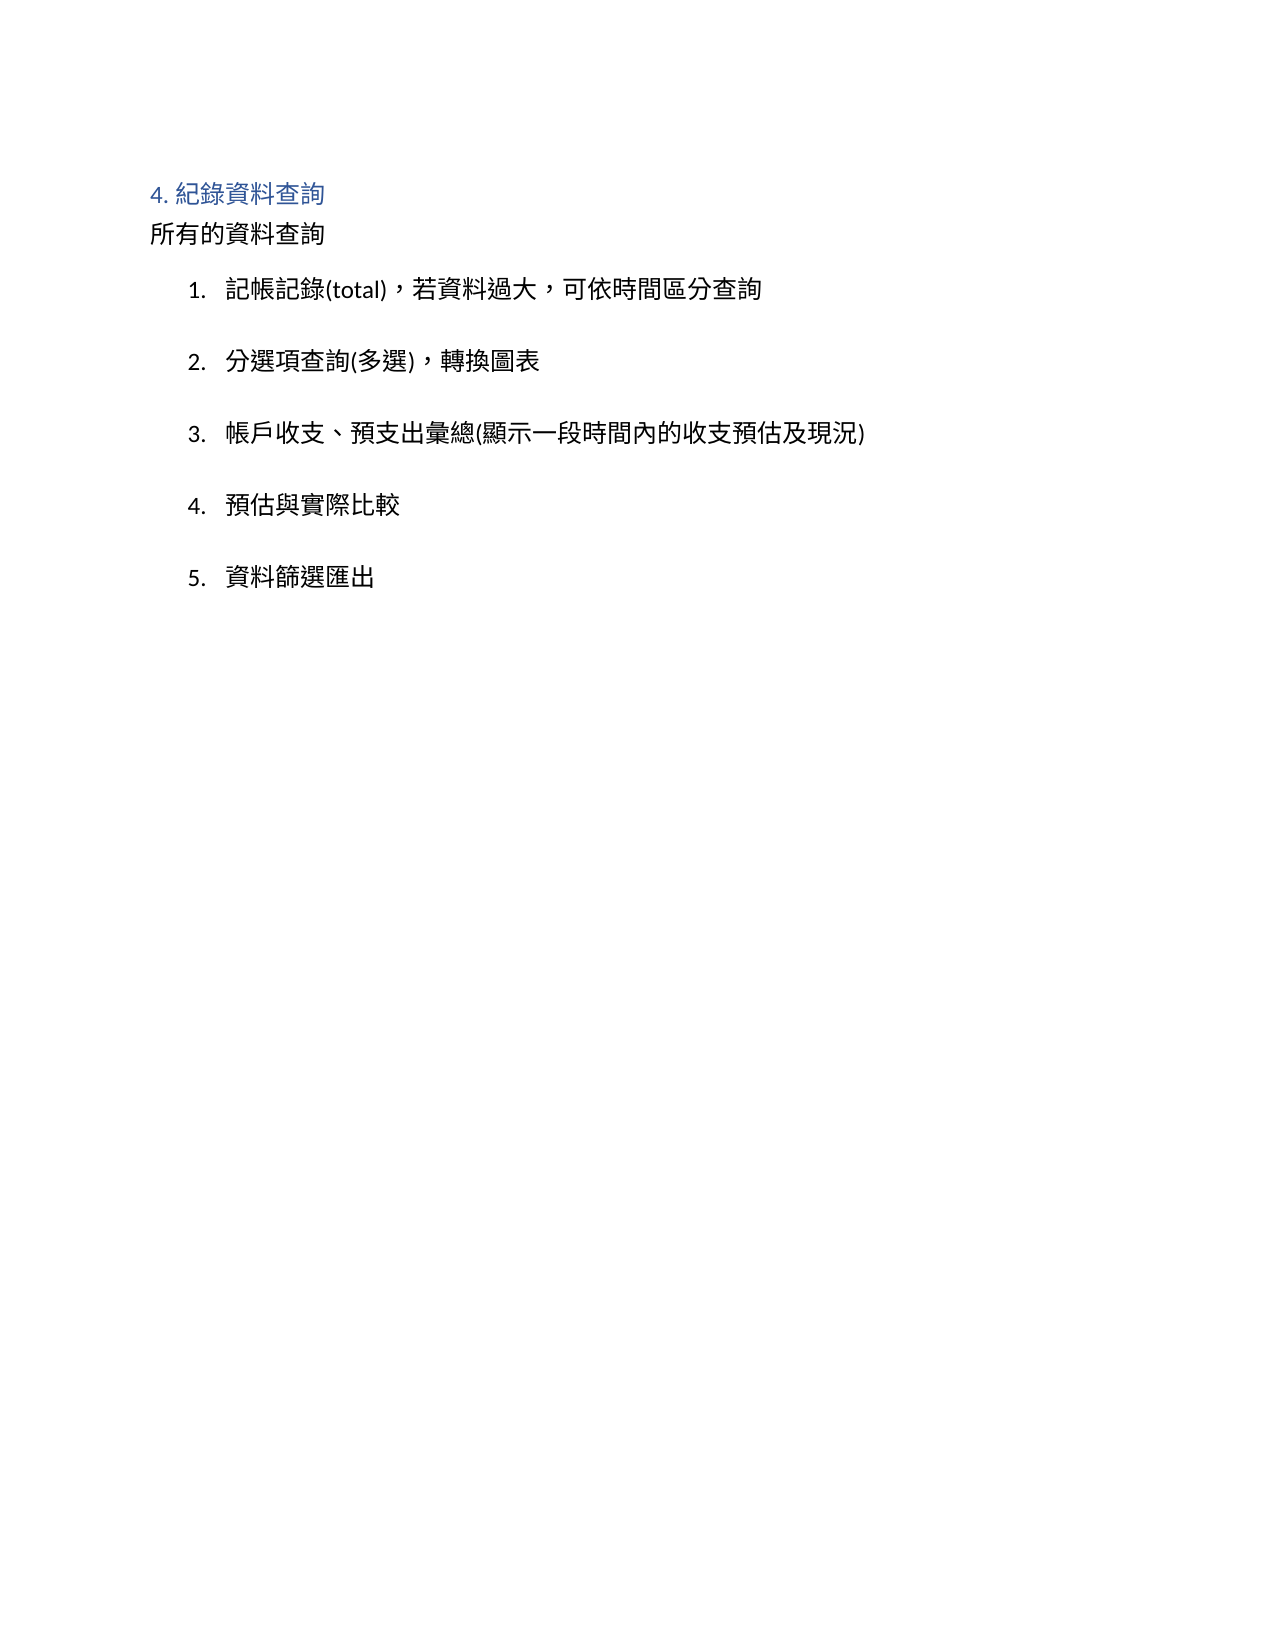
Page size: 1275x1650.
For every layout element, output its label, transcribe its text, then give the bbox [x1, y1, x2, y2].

list 預估與實際比較 [187, 486, 1125, 522]
list 帳戶收支、預支出彙總(顯示一段時間內的收支預估及現況) [187, 414, 1125, 450]
list 記帳記錄(total)，若資料過大，可依時間區分查詢 [187, 270, 1125, 306]
list 資料篩選匯出 [187, 558, 1125, 594]
subtitle 4. 紀錄資料查詢 [150, 175, 1125, 211]
text 所有的資料查詢 [150, 214, 1125, 250]
list 分選項查詢(多選)，轉換圖表 [187, 342, 1125, 378]
